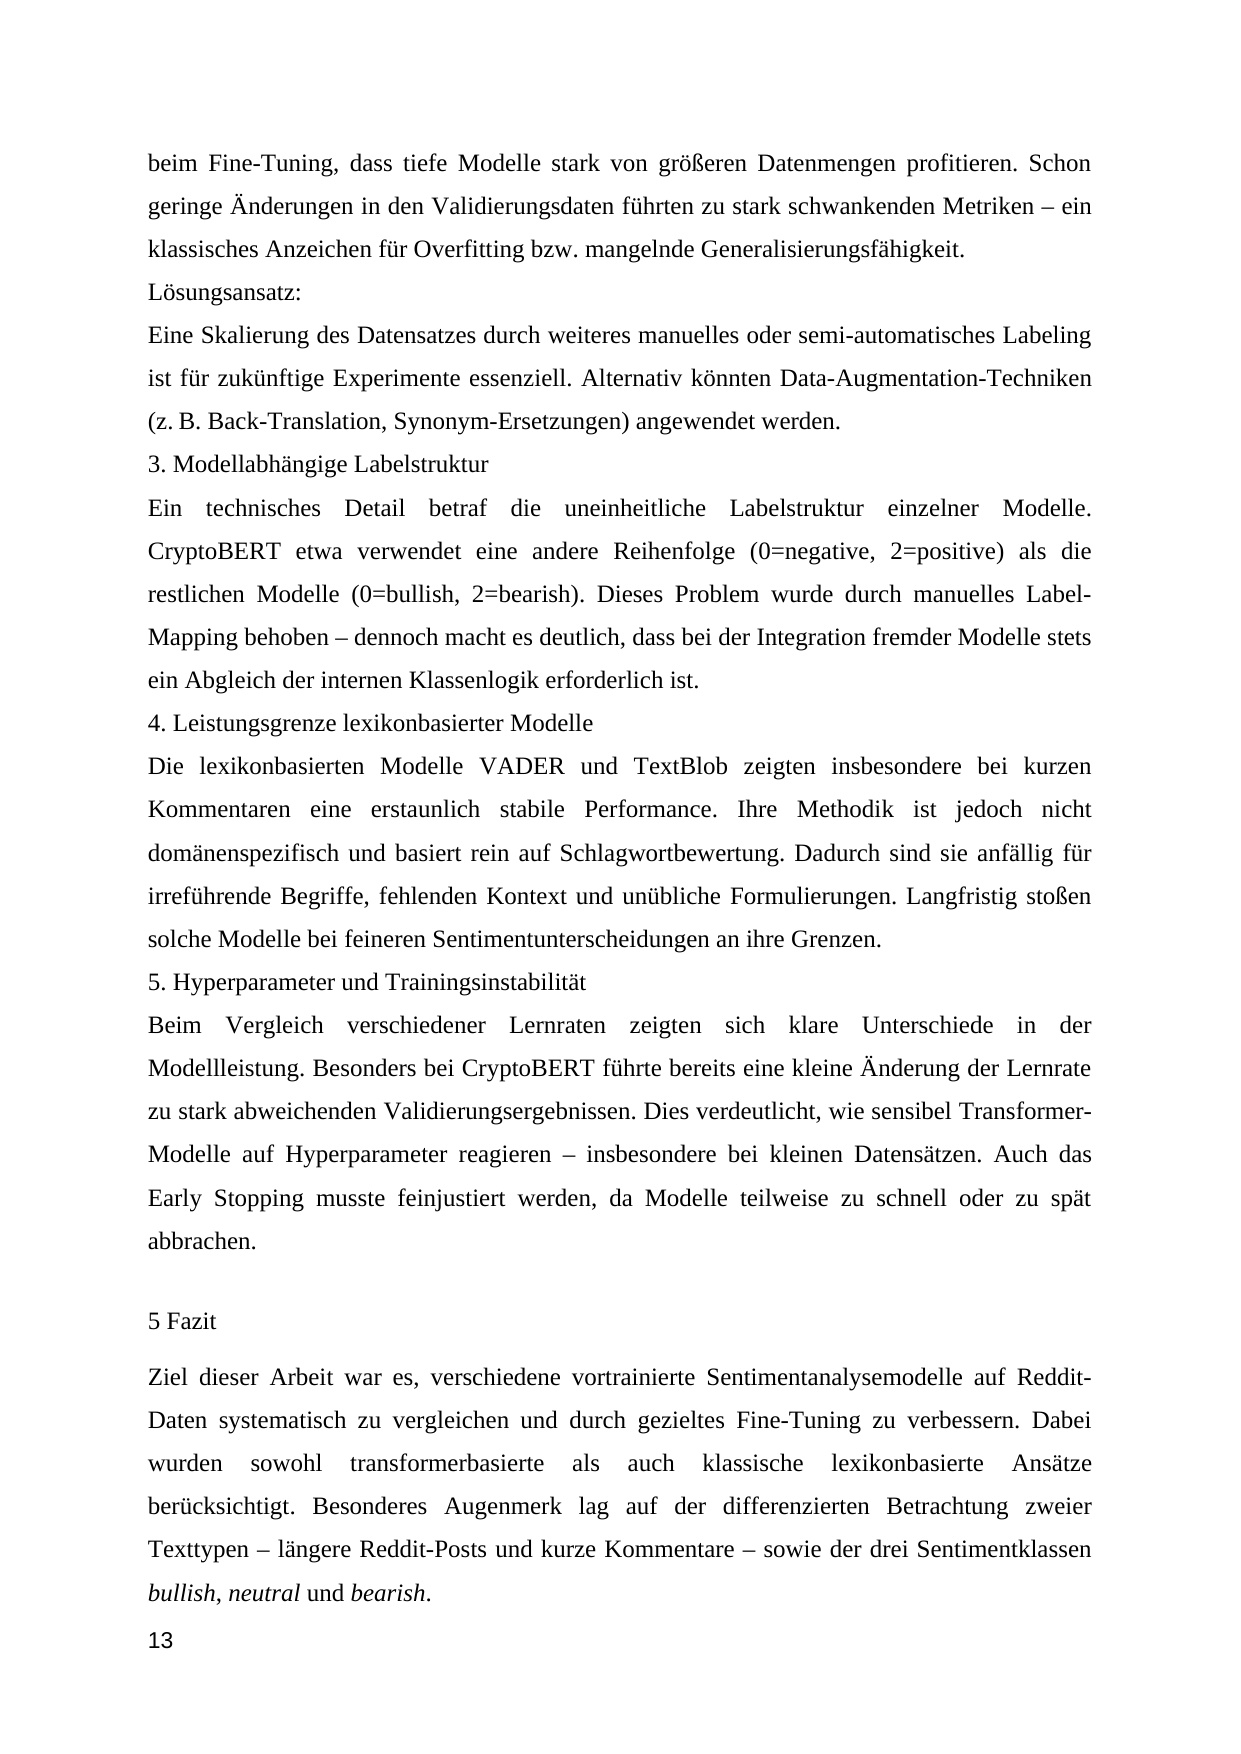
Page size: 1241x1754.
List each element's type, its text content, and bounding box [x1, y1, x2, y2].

text 4. Leistungsgrenze lexikonbasierter Modelle [148, 708, 1093, 737]
text 5. Hyperparameter und Trainingsinstabilität [148, 967, 1093, 996]
text 5 Fazit [148, 1306, 1093, 1335]
text Ein technisches Detail betraf die uneinheitliche Labelstruktur einzelner Modelle. CryptoBERT etwa verwendet eine andere Reihenfolge (0=negative, 2=positive) als die restlichen Modelle (0=bullish, 2=bearish). Dieses Problem wurde durch manuelles Label-Mapping behoben – dennoch macht es deutlich, dass bei der Integration fremder Modelle stets ein Abgleich der internen Klassenlogik erforderlich ist. [148, 493, 1093, 694]
text Die lexikonbasierten Modelle VADER und TextBlob zeigten insbesondere bei kurzen Kommentaren eine erstaunlich stabile Performance. Ihre Methodik ist jedoch nicht domänenspezifisch und basiert rein auf Schlagwortbewertung. Dadurch sind sie anfällig für irreführende Begriffe, fehlenden Kontext und unübliche Formulierungen. Langfristig stoßen solche Modelle bei feineren Sentimentunterscheidungen an ihre Grenzen. [148, 751, 1093, 953]
text Beim Vergleich verschiedener Lernraten zeigten sich klare Unterschiede in der Modellleistung. Besonders bei CryptoBERT führte bereits eine kleine Änderung der Lernrate zu stark abweichenden Validierungsergebnissen. Dies verdeutlicht, wie sensibel Transformer-Modelle auf Hyperparameter reagieren – insbesondere bei kleinen Datensätzen. Auch das Early Stopping musste feinjustiert werden, da Modelle teilweise zu schnell oder zu spät abbrachen. [148, 1010, 1093, 1254]
text 3. Modellabhängige Labelstruktur [148, 449, 1093, 478]
text Ziel dieser Arbeit war es, verschiedene vortrainierte Sentimentanalysemodelle auf Reddit-Daten systematisch zu vergleichen und durch gezieltes Fine-Tuning zu verbessern. Dabei wurden sowohl transformerbasierte als auch klassische lexikonbasierte Ansätze berücksichtigt. Besonderes Augenmerk lag auf der differenzierten Betrachtung zweier Texttypen – längere Reddit-Posts und kurze Kommentare – sowie der drei Sentimentklassen bullish, neutral und bearish. [148, 1362, 1093, 1606]
text Lösungsansatz: Eine Skalierung des Datensatzes durch weiteres manuelles oder semi-automatisches Labeling ist für zukünftige Experimente essenziell. Alternativ könnten Data-Augmentation-Techniken (z. B. Back-Translation, Synonym-Ersetzungen) angewendet werden. [148, 277, 1093, 435]
